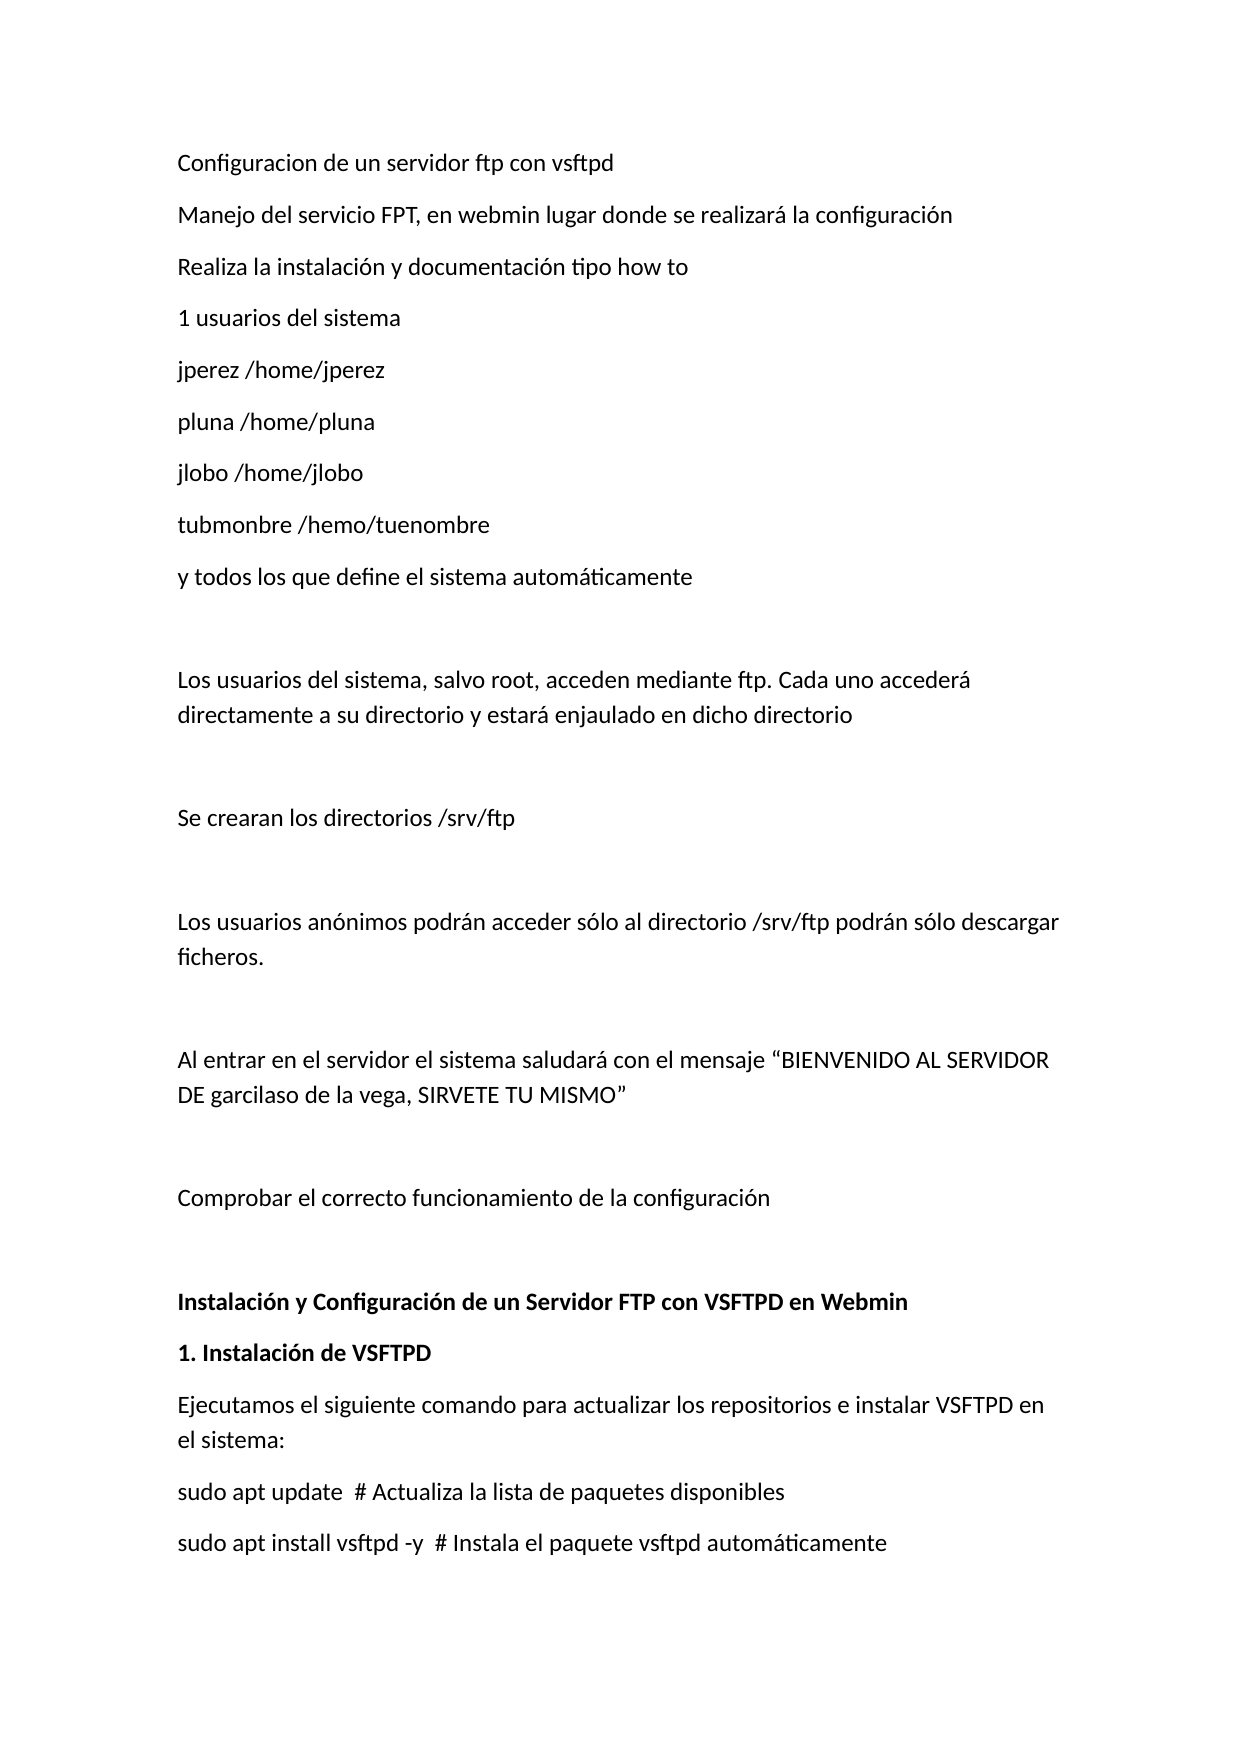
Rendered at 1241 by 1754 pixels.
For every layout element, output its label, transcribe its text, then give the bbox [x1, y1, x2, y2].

text Comprobar el correcto funcionamiento de la configuración [177, 1183, 1063, 1213]
text pluna /home/pluna [177, 406, 1063, 436]
text Manejo del servicio FPT, en webmin lugar donde se realizará la configuración [177, 199, 1063, 230]
text 1. Instalación de VSFTPD [177, 1338, 1063, 1368]
text Los usuarios del sistema, salvo root, acceden mediante ftp. Cada uno accederá directamente a su directorio y estará enjaulado en dicho directorio [177, 664, 1063, 730]
text Configuracion de un servidor ftp con vsftpd [177, 148, 1063, 178]
text sudo apt update # Actualiza la lista de paquetes disponibles [177, 1476, 1063, 1506]
text jlobo /home/jlobo [177, 458, 1063, 488]
text y todos los que define el sistema automáticamente [177, 561, 1063, 591]
text Realiza la instalación y documentación tipo how to [177, 251, 1063, 281]
text sudo apt install vsftpd -y # Instala el paquete vsftpd automáticamente [177, 1528, 1063, 1558]
text Al entrar en el servidor el sistema saludará con el mensaje “BIENVENIDO AL SERVIDOR DE garcilaso de la vega, SIRVETE TU MISMO” [177, 1044, 1063, 1110]
text Se crearan los directorios /srv/ftp [177, 803, 1063, 833]
text Ejecutamos el siguiente comando para actualizar los repositorios e instalar VSFTPD en el sistema: [177, 1389, 1063, 1455]
text 1 usuarios del sistema [177, 303, 1063, 333]
text Los usuarios anónimos podrán acceder sólo al directorio /srv/ftp podrán sólo descargar ficheros. [177, 906, 1063, 971]
text jperez /home/jperez [177, 354, 1063, 385]
text tubmonbre /hemo/tuenombre [177, 509, 1063, 540]
text Instalación y Configuración de un Servidor FTP con VSFTPD en Webmin [177, 1286, 1063, 1316]
